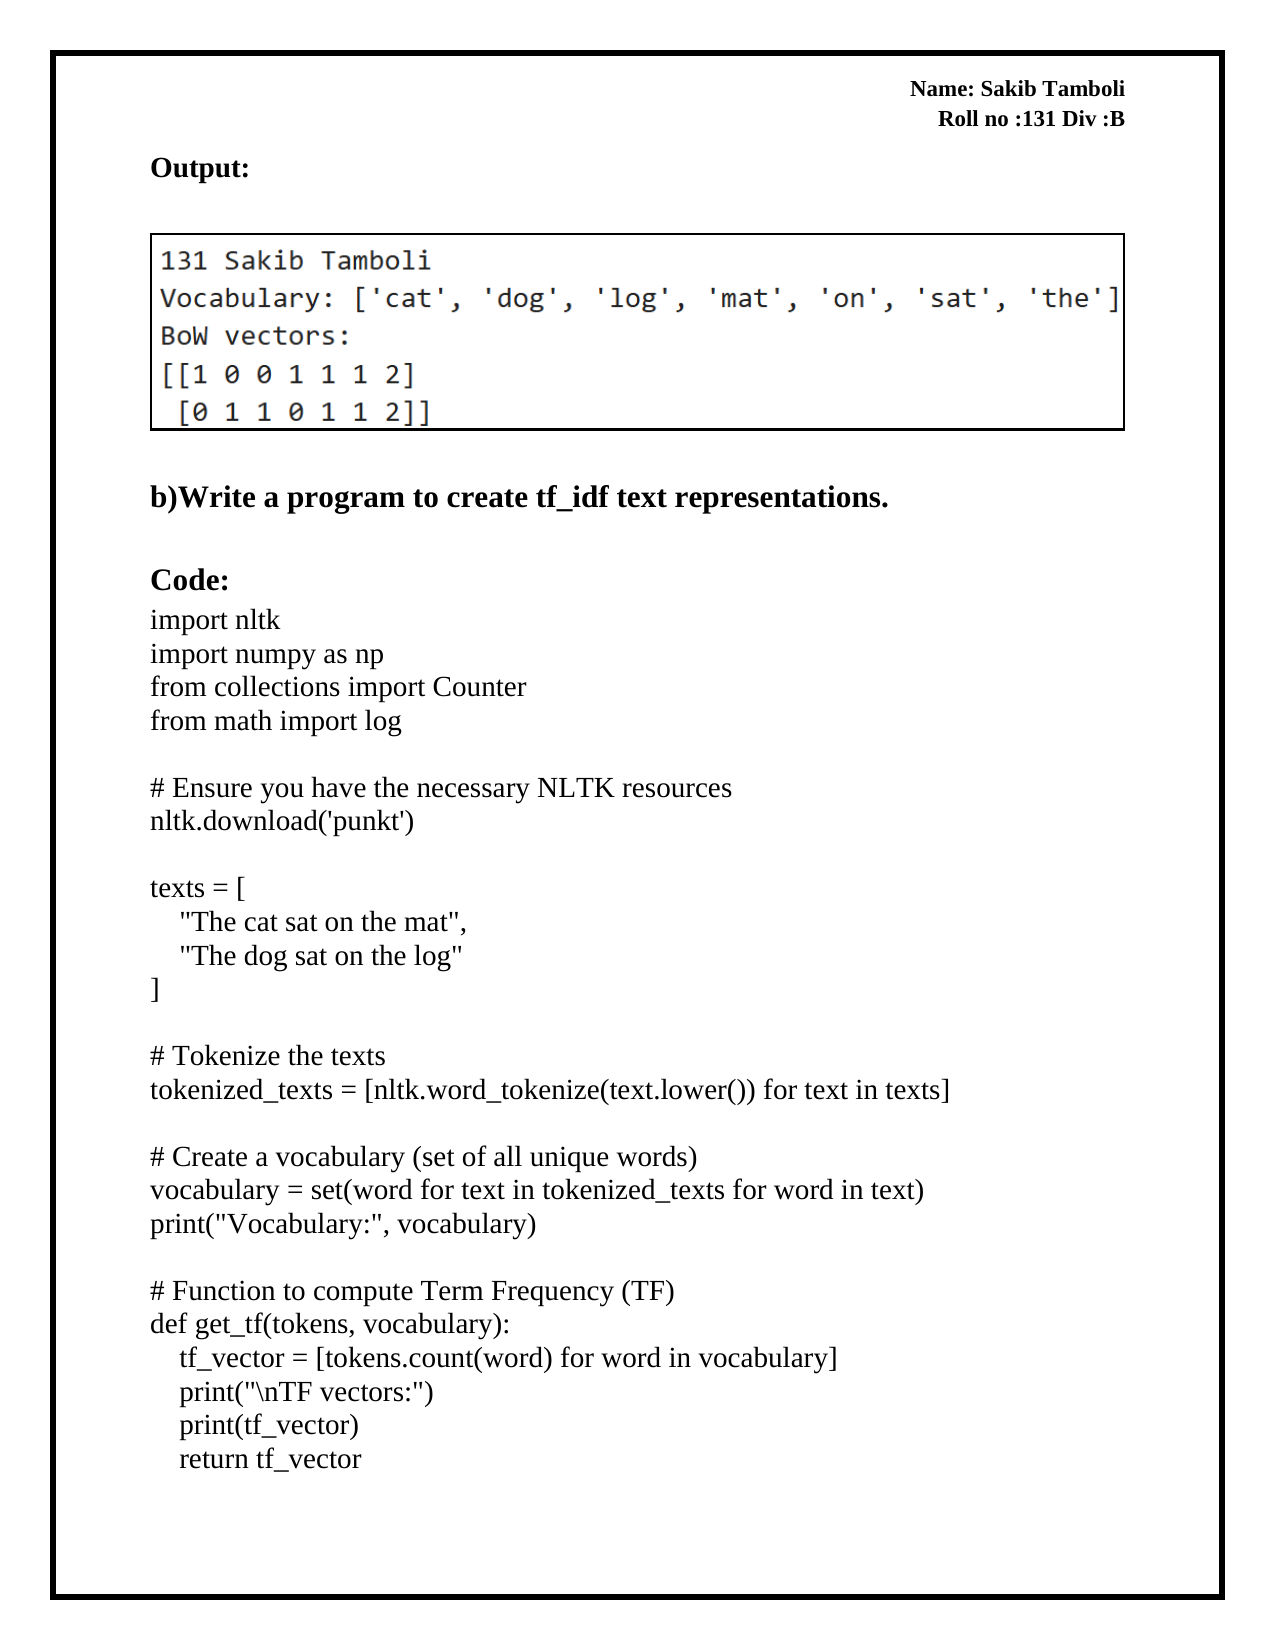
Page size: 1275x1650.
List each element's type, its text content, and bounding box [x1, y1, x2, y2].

text from collections import Counter [150, 669, 1125, 703]
text "The cat sat on the mat", [150, 904, 1125, 938]
text texts = [ [150, 871, 1125, 904]
text return tf_vector [150, 1441, 1125, 1474]
text print("Vocabulary:", vocabulary) [150, 1206, 1125, 1239]
text vocabulary = set(word for text in tokenized_texts for word in text) [150, 1172, 1125, 1206]
text print("\nTF vectors:") [150, 1374, 1125, 1407]
text tokenized_texts = [nltk.word_tokenize(text.lower()) for text in texts] [150, 1072, 1125, 1105]
text nltk.download('punkt') [150, 803, 1125, 837]
text tf_vector = [tokens.count(word) for word in vocabulary] [150, 1340, 1125, 1374]
text "The dog sat on the log" [150, 938, 1125, 971]
picture [152, 235, 1123, 428]
text Output: [150, 150, 1125, 183]
text # Tokenize the texts [150, 1038, 1125, 1072]
text ] [150, 971, 1125, 1005]
text b)Write a program to create tf_idf text representations. [150, 478, 1125, 514]
text # Create a vocabulary (set of all unique words) [150, 1139, 1125, 1172]
text print(tf_vector) [150, 1407, 1125, 1441]
text import numpy as np [150, 636, 1125, 669]
text import nltk [150, 602, 1125, 636]
text Code: [150, 561, 1125, 597]
text # Ensure you have the necessary NLTK resources [150, 770, 1125, 803]
text from math import log [150, 703, 1125, 736]
text # Function to compute Term Frequency (TF) [150, 1273, 1125, 1307]
text def get_tf(tokens, vocabulary): [150, 1307, 1125, 1340]
